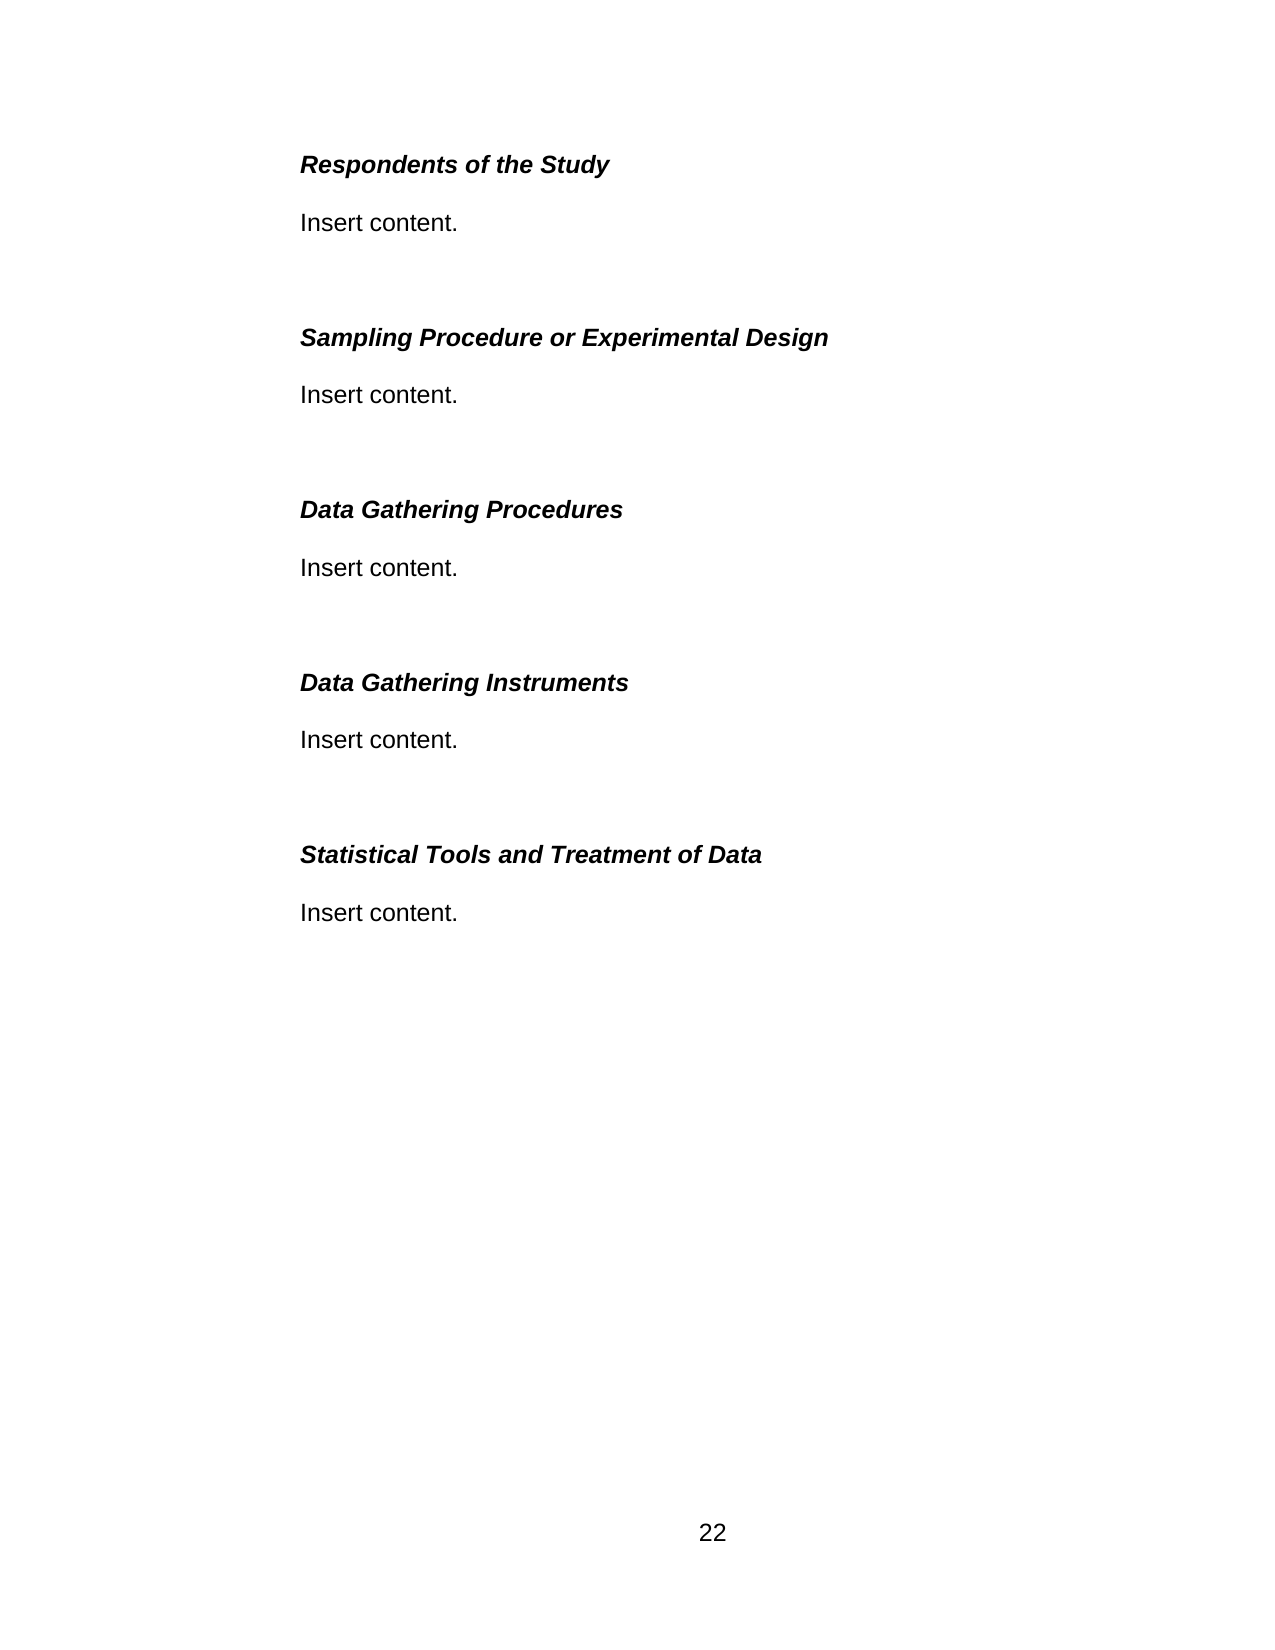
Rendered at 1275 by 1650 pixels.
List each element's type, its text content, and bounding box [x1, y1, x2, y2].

text Insert content. [225, 552, 1125, 581]
subtitle Data Gathering Instruments [225, 667, 1125, 696]
subtitle Respondents of the Study [225, 150, 1125, 179]
subtitle Statistical Tools and Treatment of Data [225, 840, 1125, 869]
subtitle Sampling Procedure or Experimental Design [225, 322, 1125, 351]
text Insert content. [225, 207, 1125, 236]
text Insert content. [225, 897, 1125, 926]
subtitle Data Gathering Procedures [225, 495, 1125, 524]
text Insert content. [225, 725, 1125, 754]
text Insert content. [225, 380, 1125, 409]
